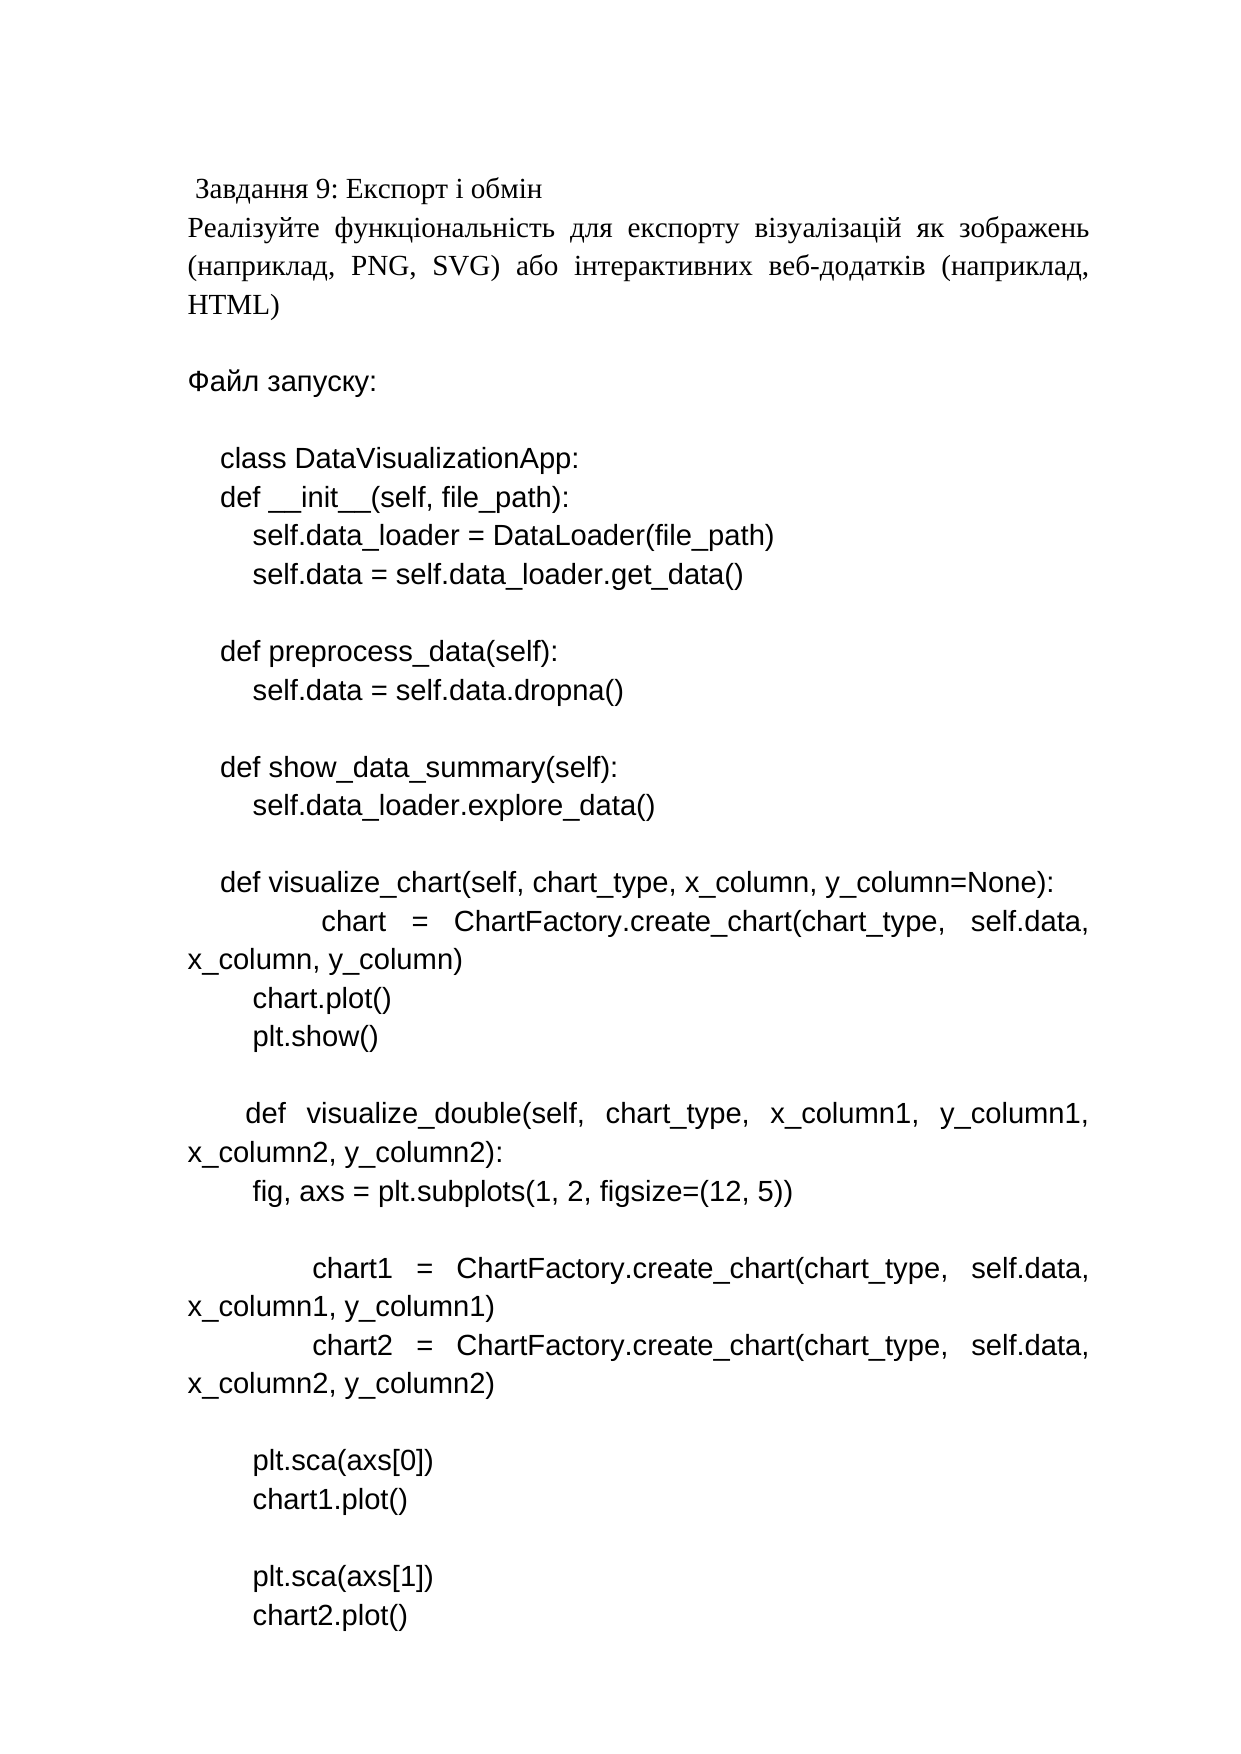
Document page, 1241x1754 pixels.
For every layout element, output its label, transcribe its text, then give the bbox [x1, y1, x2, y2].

text Реалізуйте функціональність для експорту візуалізацій як зображень (наприклад, PNG, SVG) або інтерактивних веб-додатків (наприклад, HTML) [187, 210, 1090, 321]
text Файл запуску: [187, 364, 1090, 398]
text chart2.plot() [187, 1597, 1090, 1631]
text def show_data_summary(self): [187, 749, 1090, 783]
text chart2 = ChartFactory.create_chart(chart_type, self.data, x_column2, y_column2) [187, 1328, 1090, 1400]
text def visualize_chart(self, chart_type, x_column, y_column=None): [187, 865, 1090, 899]
text def preprocess_data(self): [187, 634, 1090, 667]
text def __init__(self, file_path): [187, 480, 1090, 513]
text chart1 = ChartFactory.create_chart(chart_type, self.data, x_column1, y_column1) [187, 1251, 1090, 1323]
text chart.plot() [187, 981, 1090, 1014]
text plt.show() [187, 1019, 1090, 1053]
text plt.sca(axs[0]) [187, 1443, 1090, 1477]
text self.data = self.data_loader.get_data() [187, 557, 1090, 590]
text self.data_loader = DataLoader(file_path) [187, 518, 1090, 552]
text self.data = self.data.dropna() [187, 672, 1090, 706]
text def visualize_double(self, chart_type, x_column1, y_column1, x_column2, y_column2): [187, 1096, 1090, 1168]
text self.data_loader.explore_data() [187, 788, 1090, 822]
text fig, axs = plt.subplots(1, 2, figsize=(12, 5)) [187, 1173, 1090, 1207]
text Завдання 9: Експорт і обмін [187, 171, 1090, 205]
text class DataVisualizationApp: [187, 441, 1090, 475]
text chart1.plot() [187, 1482, 1090, 1515]
text plt.sca(axs[1]) [187, 1559, 1090, 1592]
text chart = ChartFactory.create_chart(chart_type, self.data, x_column, y_column) [187, 904, 1090, 976]
